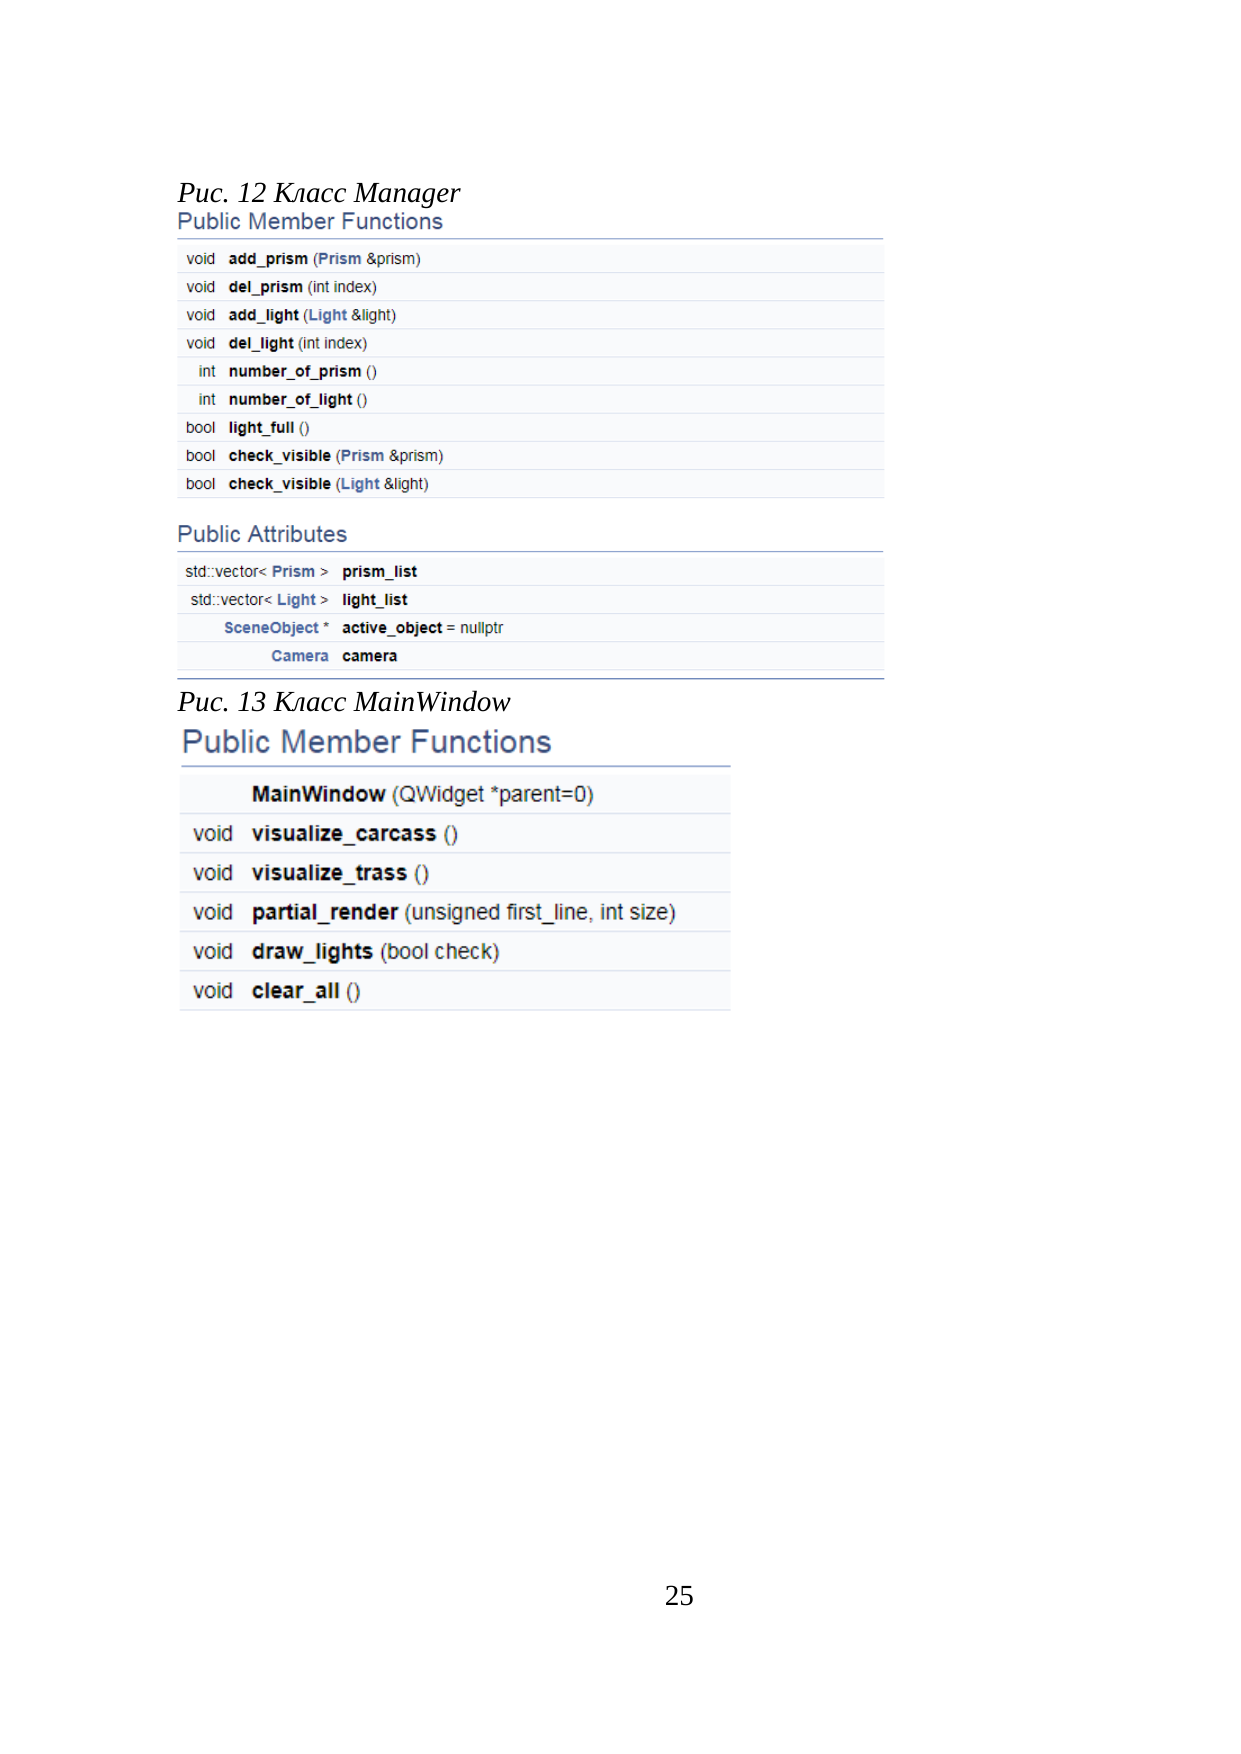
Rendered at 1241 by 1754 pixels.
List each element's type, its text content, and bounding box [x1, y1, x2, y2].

picture [177, 717, 731, 1022]
picture [177, 209, 890, 685]
text Рис. 12 Класс Manager [177, 176, 1181, 209]
text Рис. 13 Класс MainWindow [177, 684, 1181, 718]
